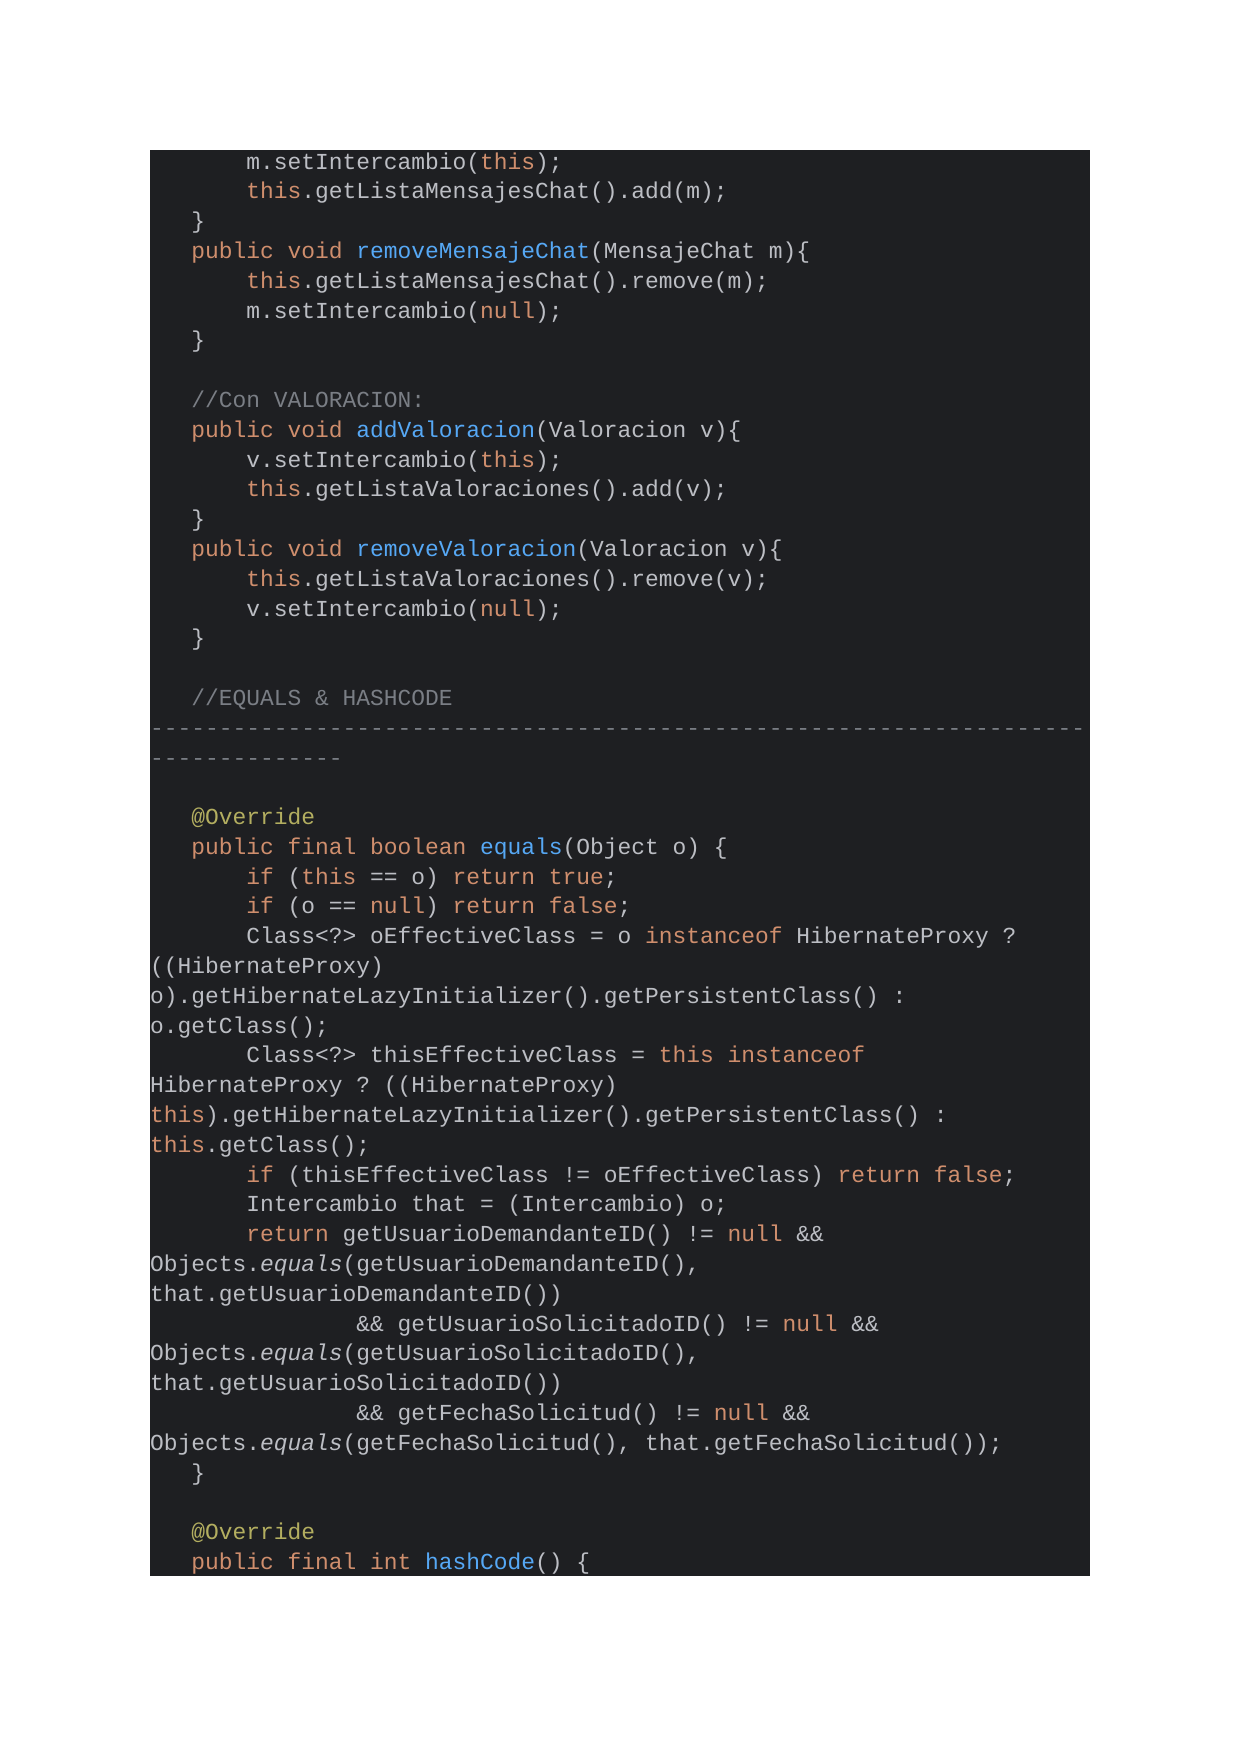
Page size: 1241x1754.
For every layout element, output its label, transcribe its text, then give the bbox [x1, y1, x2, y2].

text if (this == o) return true; [150, 865, 1090, 891]
text m.setIntercambio(this); [150, 150, 1090, 176]
text } [150, 329, 1090, 355]
text public void addValoracion(Valoracion v){ [150, 418, 1090, 444]
text m.setIntercambio(null); [150, 299, 1090, 325]
text v.setIntercambio(this); [150, 448, 1090, 474]
text v.setIntercambio(null); [150, 597, 1090, 623]
text } [150, 627, 1090, 653]
text this.getListaMensajesChat().add(m); [150, 180, 1090, 206]
text return getUsuarioDemandanteID() != null && Objects.equals(getUsuarioDemandanteID(), that.getUsuarioDemandanteID()) [150, 1222, 1090, 1308]
text @Override [150, 805, 1090, 831]
text public final boolean equals(Object o) { [150, 835, 1090, 861]
text Intercambio that = (Intercambio) o; [150, 1193, 1090, 1219]
text this.getListaValoraciones().add(v); [150, 478, 1090, 504]
text } [150, 209, 1090, 236]
text if (thisEffectiveClass != oEffectiveClass) return false; [150, 1163, 1090, 1189]
text } [150, 507, 1090, 533]
text && getFechaSolicitud() != null && Objects.equals(getFechaSolicitud(), that.getFechaSolicitud()); [150, 1401, 1090, 1457]
text //EQUALS & HASHCODE ---------------------------------------------------------------------------------- [150, 686, 1090, 772]
text @Override [150, 1520, 1090, 1546]
text public void removeMensajeChat(MensajeChat m){ [150, 239, 1090, 265]
text public void removeValoracion(Valoracion v){ [150, 537, 1090, 563]
text Class<?> oEffectiveClass = o instanceof HibernateProxy ? ((HibernateProxy) o).getHibernateLazyInitializer().getPersistentClass() : o.getClass(); [150, 924, 1090, 1040]
text this.getListaMensajesChat().remove(m); [150, 269, 1090, 295]
text } [150, 1461, 1090, 1487]
text //Con VALORACION: [150, 388, 1090, 414]
text Class<?> thisEffectiveClass = this instanceof HibernateProxy ? ((HibernateProxy) this).getHibernateLazyInitializer().getPersistentClass() : this.getClass(); [150, 1044, 1090, 1159]
text this.getListaValoraciones().remove(v); [150, 567, 1090, 593]
text if (o == null) return false; [150, 895, 1090, 921]
text && getUsuarioSolicitadoID() != null && Objects.equals(getUsuarioSolicitadoID(), that.getUsuarioSolicitadoID()) [150, 1312, 1090, 1397]
text public final int hashCode() { [150, 1550, 1090, 1576]
